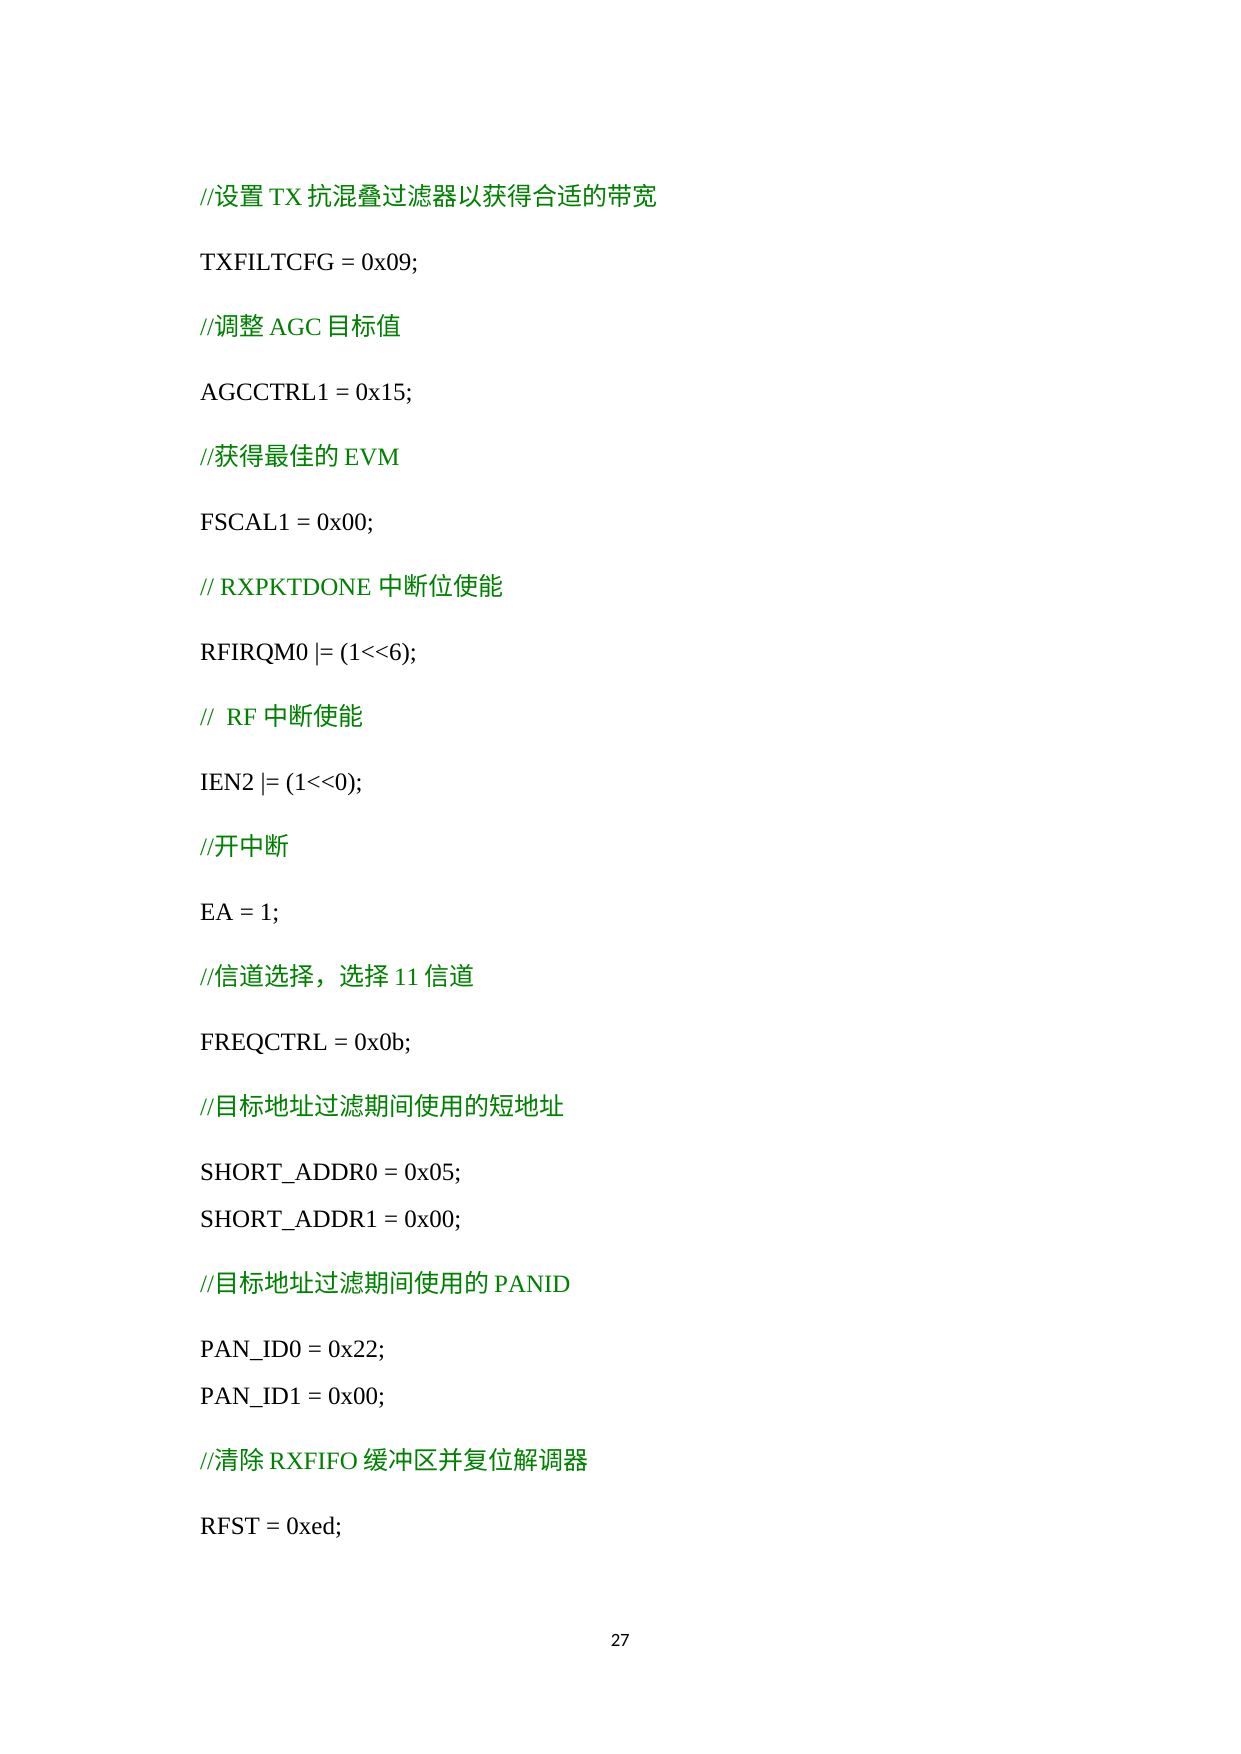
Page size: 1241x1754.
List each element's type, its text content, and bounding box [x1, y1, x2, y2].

text //设置TX抗混叠过滤器以获得合适的带宽 [187, 162, 1053, 227]
text //调整AGC目标值 [187, 292, 1053, 357]
text PAN_ID1 = 0x00; [187, 1379, 1053, 1411]
text FREQCTRL = 0x0b; [187, 1025, 1053, 1058]
text TXFILTCFG = 0x09; [187, 245, 1053, 278]
text AGCCTRL1 = 0x15; [187, 375, 1053, 408]
text FSCAL1 = 0x00; [187, 505, 1053, 538]
text RFST = 0xed; [187, 1509, 1053, 1541]
text //目标地址过滤期间使用的短地址 [187, 1072, 1053, 1137]
text // RF 中断使能 [187, 682, 1053, 747]
text RFIRQM0 |= (1<<6); [187, 635, 1053, 668]
text IEN2 |= (1<<0); [187, 765, 1053, 798]
text // RXPKTDONE 中断位使能 [187, 552, 1053, 617]
text EA = 1; [187, 895, 1053, 928]
text //清除RXFIFO缓冲区并复位解调器 [187, 1426, 1053, 1491]
text PAN_ID0 = 0x22; [187, 1332, 1053, 1364]
text SHORT_ADDR1 = 0x00; [187, 1202, 1053, 1234]
text SHORT_ADDR0 = 0x05; [187, 1155, 1053, 1188]
text //信道选择，选择11信道 [187, 942, 1053, 1007]
text //开中断 [187, 812, 1053, 877]
text //目标地址过滤期间使用的PANID [187, 1249, 1053, 1314]
text //获得最佳的EVM [187, 422, 1053, 487]
